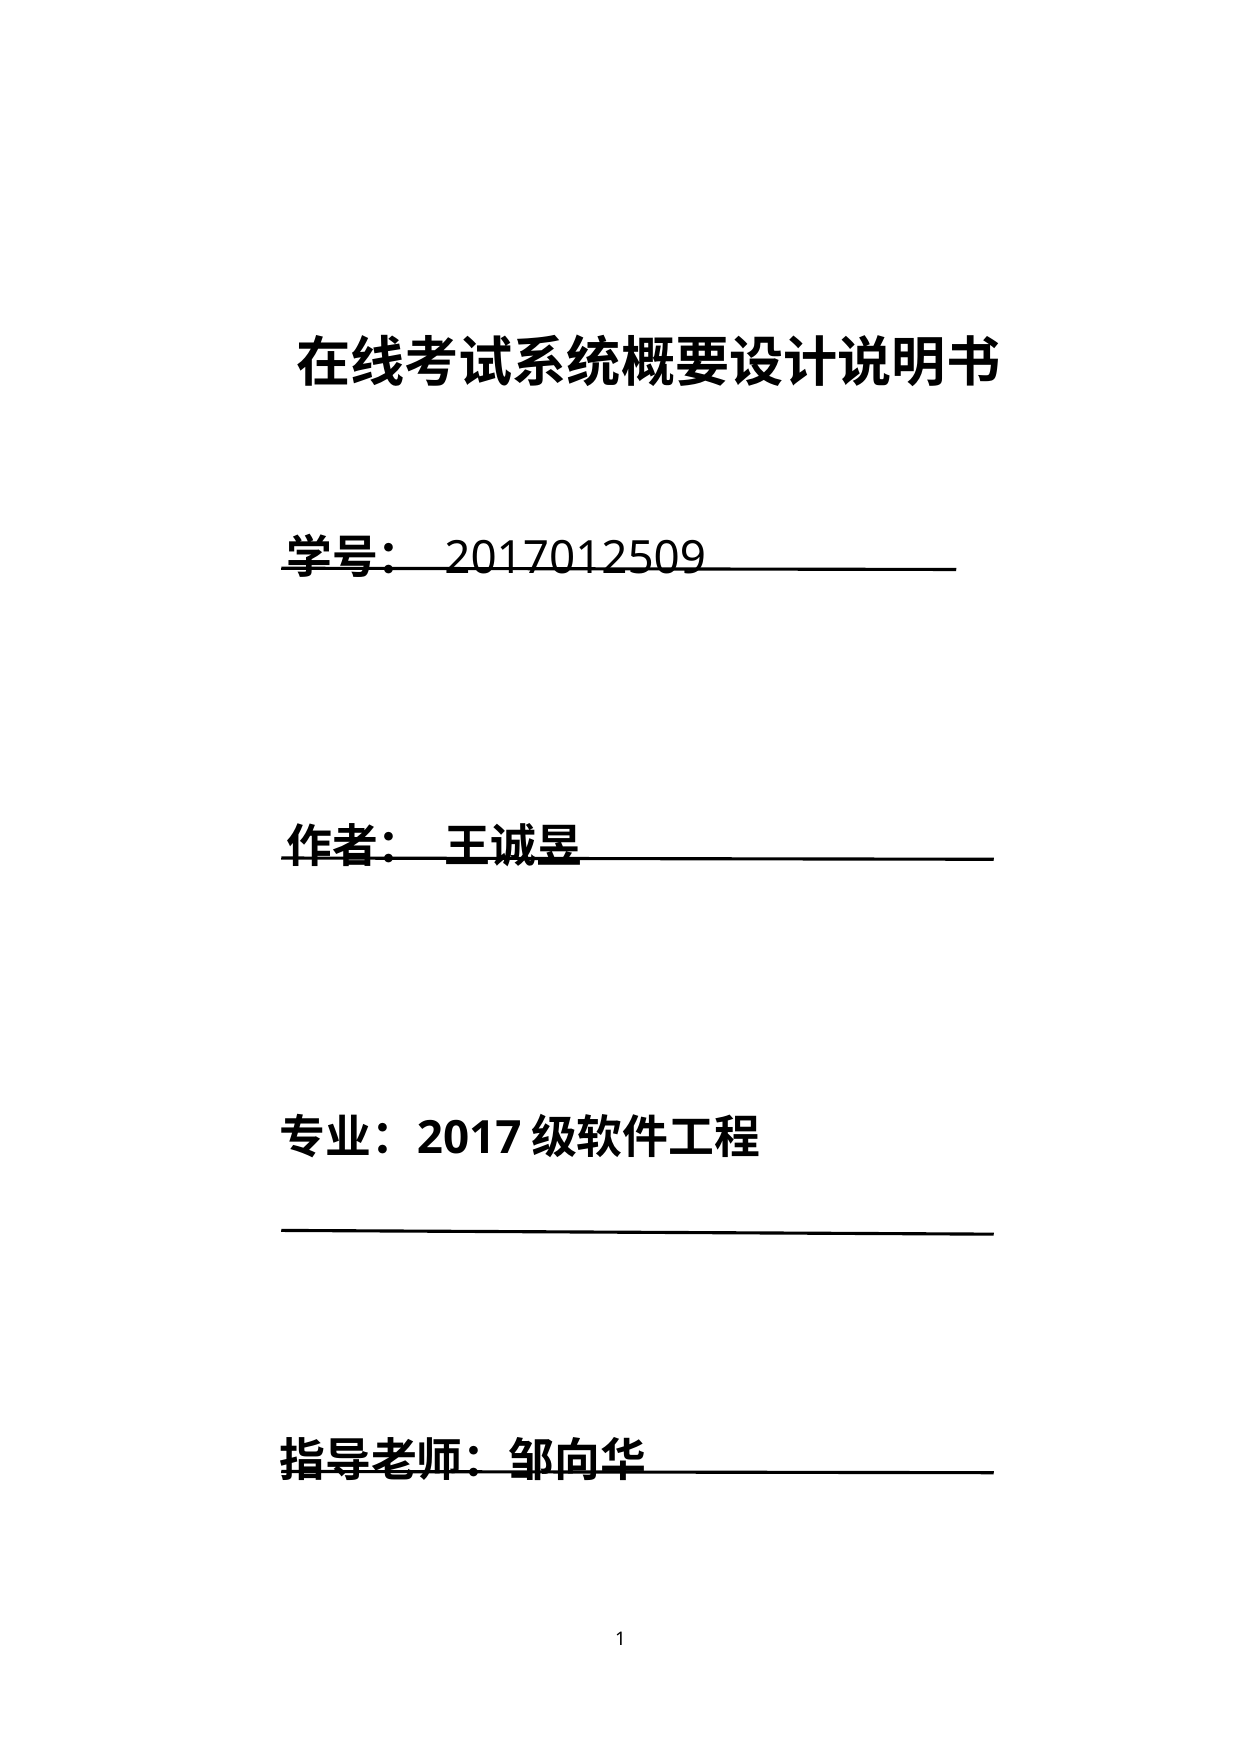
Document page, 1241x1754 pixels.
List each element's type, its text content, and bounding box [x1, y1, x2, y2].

text 指导老师：邹向华 [187, 1408, 1053, 1505]
text 在线考试系统概要设计说明书 [187, 309, 1053, 407]
text 专业：2017级软件工程 [187, 1085, 1053, 1182]
text 作者： 王诚昱 [187, 794, 1053, 892]
text 学号： 2017012509 [187, 504, 1053, 602]
